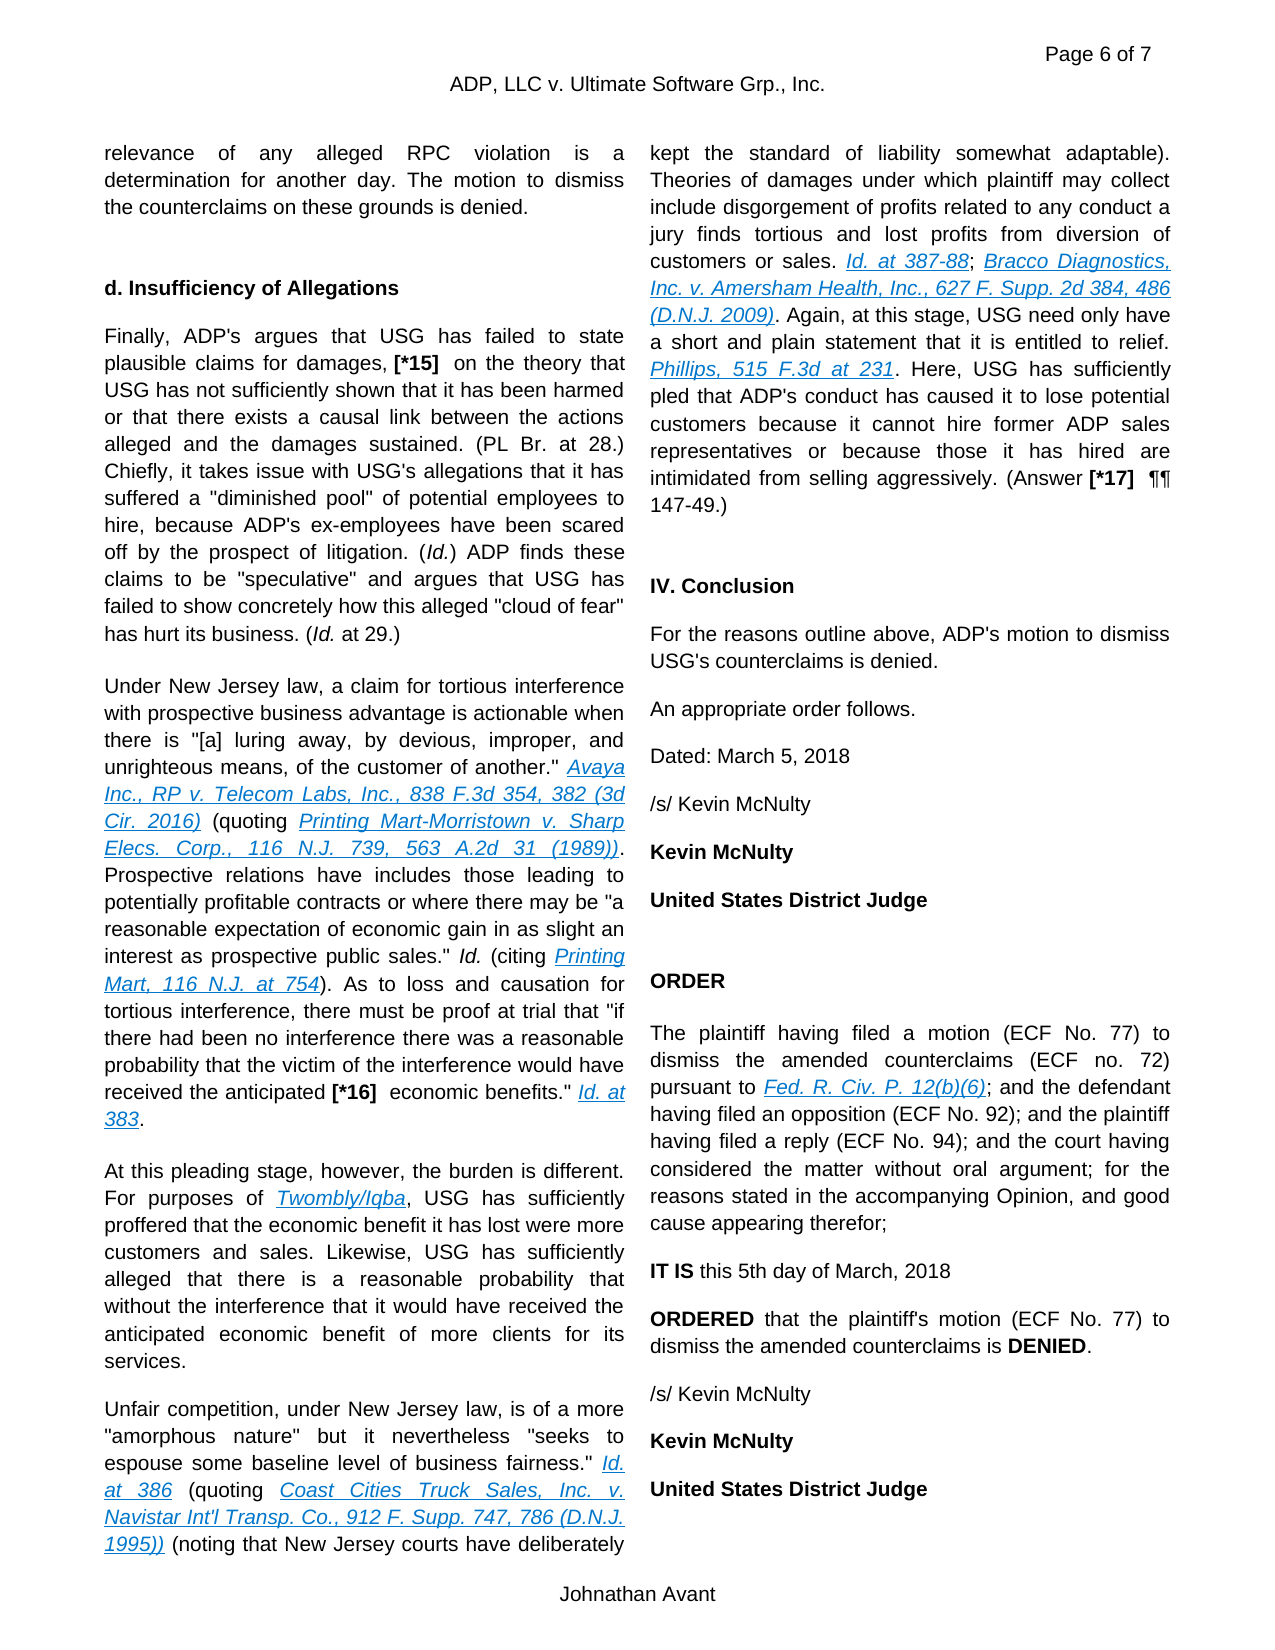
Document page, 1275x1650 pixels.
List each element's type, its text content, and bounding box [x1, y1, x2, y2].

text ORDER [650, 937, 1171, 993]
text For the reasons outline above, ADP's motion to dismiss USG's counterclaims is denied. [650, 618, 1171, 672]
text /s/ Kevin McNulty [650, 1378, 1171, 1405]
text IT IS this 5th day of March, 2018 [650, 1255, 1171, 1282]
text An appropriate order follows. [650, 693, 1171, 720]
text d. Insufficiency of Allegations [104, 244, 625, 299]
text United States District Judge [650, 885, 1171, 912]
text Under New Jersey law, a claim for tortious interference with prospective business advantage is actionable when there is "[a] luring away, by devious, improper, and unrighteous means, of the customer of another." Avaya Inc., RP v. Telecom Labs, Inc., 838 F.3d 354, 382 (3d Cir. 2016) (quoting Printing Mart-Morristown v. Sharp Elecs. Corp., 116 N.J. 739, 563 A.2d 31 (1989)). Prospective relations have includes those leading to potentially profitable contracts or where there may be "a reasonable expectation of economic gain in as slight an interest as prospective public sales." Id. (citing Printing Mart, 116 N.J. at 754). As to loss and causation for tortious interference, there must be proof at trial that "if there had been no interference there was a reasonable probability that the victim of the interference would have received the anticipated [*16] economic benefits." Id. at 383. [104, 804, 625, 1131]
text Unfair competition, under New Jersey law, is of a more "amorphous nature" but it nevertheless "seeks to espouse some baseline level of business fairness." Id. at 386 (quoting Coast Cities Truck Sales, Inc. v. Navistar Int'l Transp. Co., 912 F. Supp. 747, 786 (D.N.J. 1995)) (noting that New Jersey courts have deliberately kept the standard of liability somewhat adaptable). Theories of damages under which plaintiff may collect include disgorgement of profits related to any conduct a jury finds tortious and lost profits from diversion of customers or sales. Id. at 387-88; Bracco Diagnostics, Inc. v. Amersham Health, Inc., 627 F. Supp. 2d 384, 486 (D.N.J. 2009). Again, at this stage, USG need only have a short and plain statement that it is entitled to relief. Phillips, 515 F.3d at 231. Here, USG has sufficiently pled that ADP's conduct has caused it to lose potential customers because it cannot hire former ADP sales representatives or because those it has hired are intimidated from selling aggressively. (Answer [*17] ¶¶ 147-49.) [650, 137, 1171, 297]
text Under New Jersey law, a claim for tortious interference with prospective business advantage is actionable when there is "[a] luring away, by devious, improper, and unrighteous means, of the customer of another." Avaya Inc., RP v. Telecom Labs, Inc., 838 F.3d 354, 382 (3d Cir. 2016) (quoting Printing Mart-Morristown v. Sharp Elecs. Corp., 116 N.J. 739, 563 A.2d 31 (1989)). Prospective relations have includes those leading to potentially profitable contracts or where there may be "a reasonable expectation of economic gain in as slight an interest as prospective public sales." Id. (citing Printing Mart, 116 N.J. at 754). As to loss and causation for tortious interference, there must be proof at trial that "if there had been no interference there was a reasonable probability that the victim of the interference would have received the anticipated [*16] economic benefits." Id. at 383. [104, 670, 625, 803]
text At this pleading stage, however, the burden is different. For purposes of Twombly/Iqba, USG has sufficiently proffered that the economic benefit it has lost were more customers and sales. Likewise, USG has sufficiently alleged that there is a reasonable probability that without the interference that it would have received the anticipated economic benefit of more clients for its services. [104, 1156, 625, 1372]
text ORDERED that the plaintiff's motion (ECF No. 77) to dismiss the amended counterclaims is DENIED. [650, 1303, 1171, 1357]
text Dated: March 5, 2018 [650, 741, 1171, 768]
text The plaintiff having filed a motion (ECF No. 77) to dismiss the amended counterclaims (ECF no. 72) pursuant to Fed. R. Civ. P. 12(b)(6); and the defendant having filed an opposition (ECF No. 92); and the plaintiff having filed a reply (ECF No. 94); and the court having considered the matter without oral argument; for the reasons stated in the accompanying Opinion, and good cause appearing therefor; [650, 1018, 1171, 1234]
text Kevin McNulty [650, 837, 1171, 864]
text Finally, ADP's argues that USG has failed to state plausible claims for damages, [*15] on the theory that USG has not sufficiently shown that it has been harmed or that there exists a causal link between the actions alleged and the damages sustained. (PL Br. at 28.) Chiefly, it takes issue with USG's allegations that it has suffered a "diminished pool" of potential employees to hire, because ADP's ex-employees have been scared off by the prospect of litigation. (Id.) ADP finds these claims to be "speculative" and argues that USG has failed to show concretely how this alleged "cloud of fear" has hurt its business. (Id. at 29.) [104, 320, 625, 645]
text IV. Conclusion [650, 542, 1171, 597]
text Unfair competition, under New Jersey law, is of a more "amorphous nature" but it nevertheless "seeks to espouse some baseline level of business fairness." Id. at 386 (quoting Coast Cities Truck Sales, Inc. v. Navistar Int'l Transp. Co., 912 F. Supp. 747, 786 (D.N.J. 1995)) (noting that New Jersey courts have deliberately kept the standard of liability somewhat adaptable). Theories of damages under which plaintiff may collect include disgorgement of profits related to any conduct a jury finds tortious and lost profits from diversion of customers or sales. Id. at 387-88; Bracco Diagnostics, Inc. v. Amersham Health, Inc., 627 F. Supp. 2d 384, 486 (D.N.J. 2009). Again, at this stage, USG need only have a short and plain statement that it is entitled to relief. Phillips, 515 F.3d at 231. Here, USG has sufficiently pled that ADP's conduct has caused it to lose potential customers because it cannot hire former ADP sales representatives or because those it has hired are intimidated from selling aggressively. (Answer [*17] ¶¶ 147-49.) [650, 298, 1171, 517]
text Unfair competition, under New Jersey law, is of a more "amorphous nature" but it nevertheless "seeks to espouse some baseline level of business fairness." Id. at 386 (quoting Coast Cities Truck Sales, Inc. v. Navistar Int'l Transp. Co., 912 F. Supp. 747, 786 (D.N.J. 1995)) (noting that New Jersey courts have deliberately kept the standard of liability somewhat adaptable). Theories of damages under which plaintiff may collect include disgorgement of profits related to any conduct a jury finds tortious and lost profits from diversion of customers or sales. Id. at 387-88; Bracco Diagnostics, Inc. v. Amersham Health, Inc., 627 F. Supp. 2d 384, 486 (D.N.J. 2009). Again, at this stage, USG need only have a short and plain statement that it is entitled to relief. Phillips, 515 F.3d at 231. Here, USG has sufficiently pled that ADP's conduct has caused it to lose potential customers because it cannot hire former ADP sales representatives or because those it has hired are intimidated from selling aggressively. (Answer [*17] ¶¶ 147-49.) [104, 1393, 625, 1526]
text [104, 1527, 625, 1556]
text /s/ Kevin McNulty [650, 789, 1171, 816]
text Kevin McNulty [650, 1426, 1171, 1453]
text United States District Judge [650, 1474, 1171, 1501]
